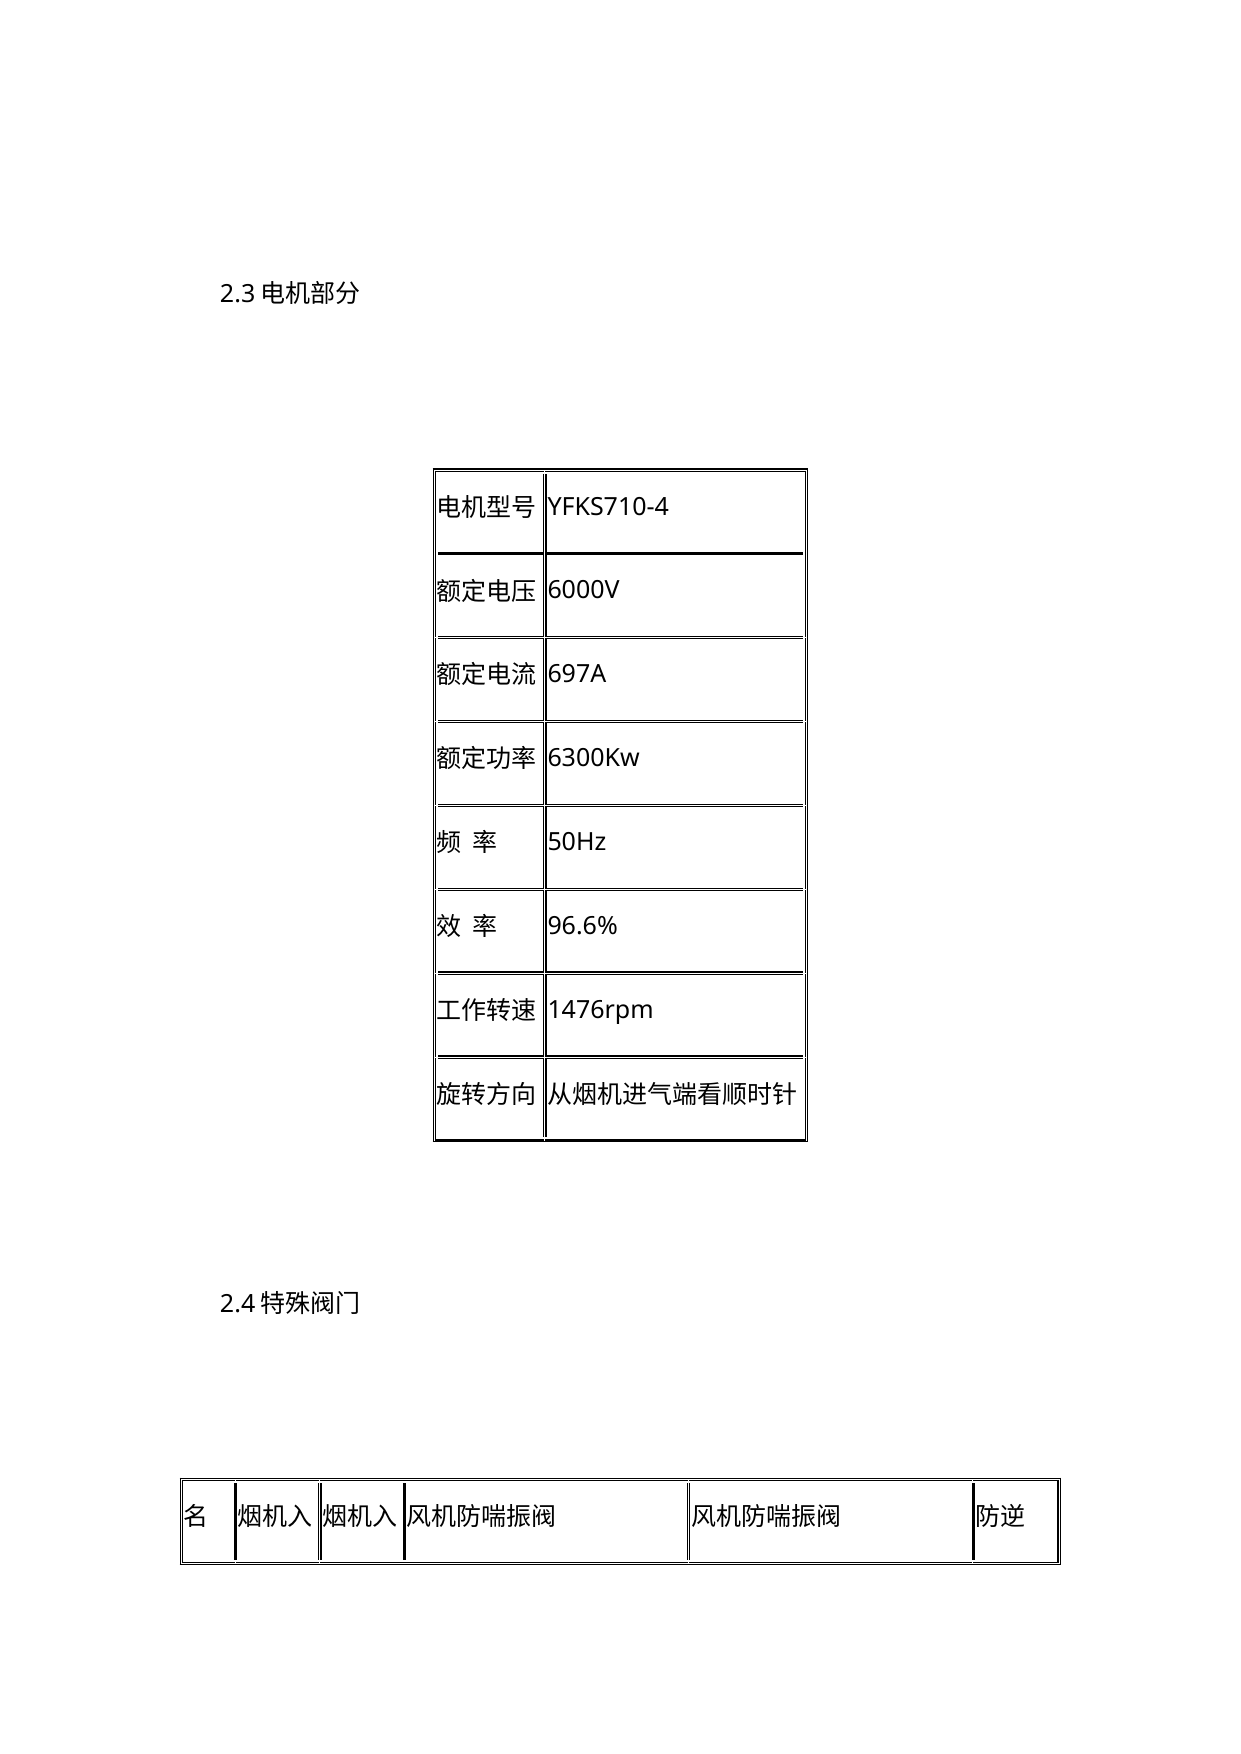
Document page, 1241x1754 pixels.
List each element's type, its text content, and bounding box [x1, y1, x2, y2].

text 2.4特殊阀门 [187, 1171, 1053, 1431]
table_cell 从烟机进气端看顺时针 [545, 1055, 805, 1139]
table_cell 额定电压 [436, 552, 543, 636]
table_cell 50Hz [547, 804, 805, 887]
table_cell 效 率 [436, 888, 543, 971]
table_cell 6000V [547, 552, 805, 636]
table_header YFKS710-4 [545, 472, 805, 552]
table_cell [545, 636, 806, 720]
text 2.3电机部分 [187, 162, 1053, 422]
table_cell 旋转方向 [436, 1055, 545, 1139]
table_cell 频 率 [436, 804, 543, 887]
table_header 烟机入 口蝶阀 [235, 1479, 320, 1561]
table_header 电机型号 [436, 470, 545, 552]
table_header 烟机入 口闸阀 [320, 1481, 404, 1561]
table_cell 6300Kw [545, 720, 806, 803]
table_cell 额定功率 [434, 720, 545, 803]
table_header 风机防喘振阀 [404, 1481, 689, 1561]
table_header 名称 [183, 1481, 235, 1561]
table_cell 96.6% [547, 888, 805, 971]
table_header 防逆 流阀 [973, 1481, 1057, 1561]
table_header 风机防喘振阀 [689, 1479, 973, 1561]
table_cell 工作转速 [436, 971, 543, 1055]
table_cell 额定电流 [434, 636, 545, 720]
table_cell 1476rpm [547, 971, 805, 1055]
